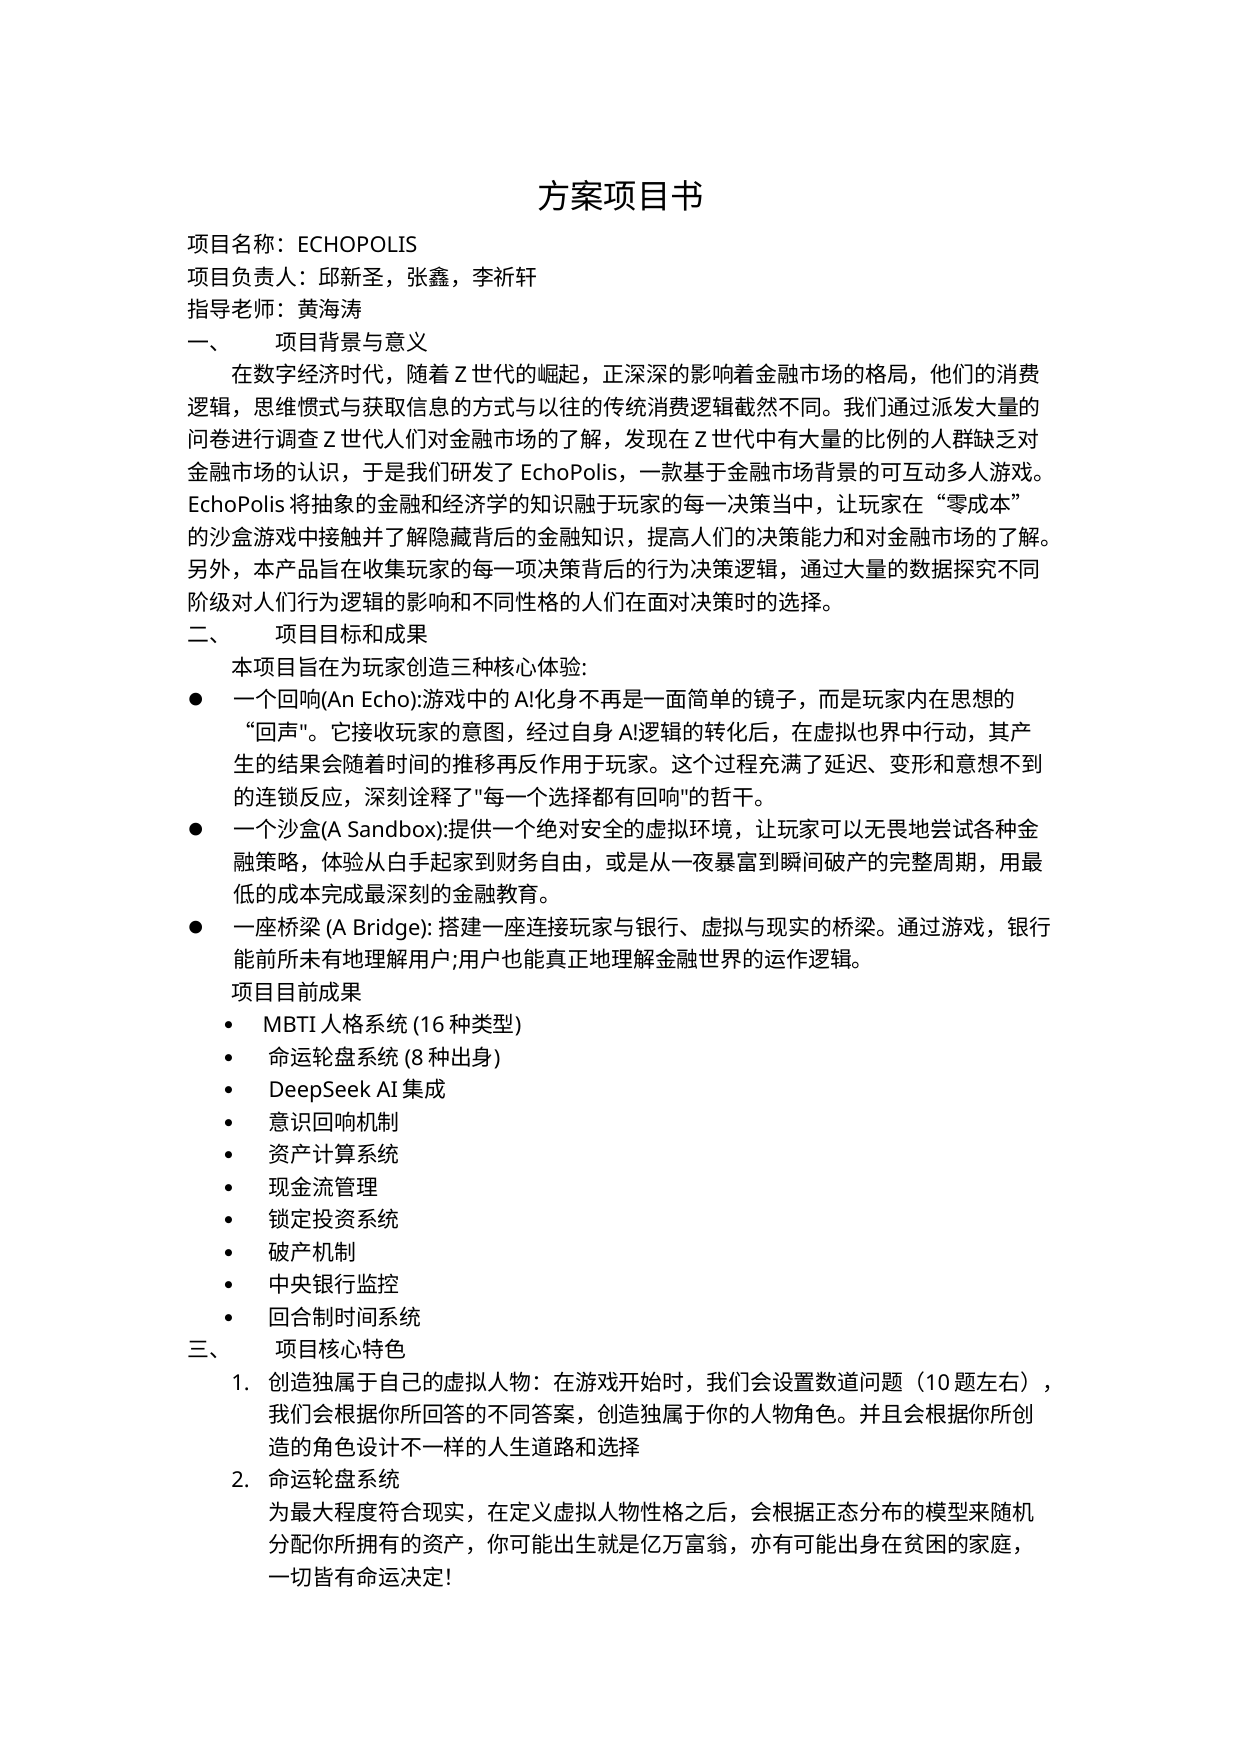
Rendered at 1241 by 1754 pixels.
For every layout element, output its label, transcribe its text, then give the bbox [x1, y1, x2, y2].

list 破产机制 [225, 1234, 1053, 1267]
list 创造独属于自己的虚拟人物：在游戏开始时，我们会设置数道问题（10题左右），我们会根据你所回答的不同答案，创造独属于你的人物角色。并且会根据你所创造的角色设计不一样的人生道路和选择 [231, 1364, 1053, 1462]
text 项目负责人：邱新圣，张鑫，李祈轩 [187, 259, 1053, 292]
list 一个沙盒(A Sandbox):提供一个绝对安全的虚拟环境，让玩家可以无畏地尝试各种金融策略，体验从白手起家到财务自由，或是从一夜暴富到瞬间破产的完整周期，用最低的成本完成最深刻的金融教育。 [187, 812, 1053, 909]
text 指导老师：黄海涛 [187, 292, 1053, 324]
text 项目名称：ECHOPOLIS [187, 227, 1053, 259]
list 意识回响机制 [225, 1104, 1053, 1137]
list 项目目标和成果 [187, 617, 1053, 649]
list 命运轮盘系统 [231, 1462, 1053, 1494]
list 命运轮盘系统 (8种出身) [225, 1039, 1053, 1072]
list 一个回响(An Echo):游戏中的A!化身不再是一面简单的镜子，而是玩家内在思想的 “回声"。它接收玩家的意图，经过自身A!逻辑的转化后，在虚拟也界中行动，其产生的结果会随着时间的推移再反作用于玩家。这个过程充满了延迟、变形和意想不到的连锁反应，深刻诠释了"每一个选择都有回响"的哲干。 [187, 682, 1053, 812]
list 锁定投资系统 [225, 1202, 1053, 1234]
text 项目目前成果 [231, 974, 1053, 1007]
list 项目核心特色 [187, 1332, 1053, 1364]
list 回合制时间系统 [225, 1299, 1053, 1332]
list 现金流管理 [225, 1169, 1053, 1202]
text 本项目旨在为玩家创造三种核心体验: [187, 649, 1053, 682]
text 方案项目书 [187, 162, 1053, 227]
list 一座桥梁 (A Bridge): 搭建一座连接玩家与银行、虚拟与现实的桥梁。通过游戏，银行能前所未有地理解用户;用户也能真正地理解金融世界的运作逻辑。 [187, 909, 1053, 974]
list DeepSeek AI集成 [225, 1072, 1053, 1104]
list 中央银行监控 [225, 1267, 1053, 1299]
text 在数字经济时代，随着Z世代的崛起，正深深的影响着金融市场的格局，他们的消费逻辑，思维惯式与获取信息的方式与以往的传统消费逻辑截然不同。我们通过派发大量的问卷进行调查Z世代人们对金融市场的了解，发现在Z世代中有大量的比例的人群缺乏对金融市场的认识，于是我们研发了EchoPolis，一款基于金融市场背景的可互动多人游戏。EchoPolis将抽象的金融和经济学的知识融于玩家的每一决策当中，让玩家在“零成本”的沙盒游戏中接触并了解隐藏背后的金融知识，提高人们的决策能力和对金融市场的了解。另外，本产品旨在收集玩家的每一项决策背后的行为决策逻辑，通过大量的数据探究不同阶级对人们行为逻辑的影响和不同性格的人们在面对决策时的选择。 [187, 357, 1053, 617]
list 项目背景与意义 [187, 324, 1053, 357]
list 资产计算系统 [225, 1137, 1053, 1169]
list 为最大程度符合现实，在定义虚拟人物性格之后，会根据正态分布的模型来随机分配你所拥有的资产，你可能出生就是亿万富翁，亦有可能出身在贫困的家庭，一切皆有命运决定！ [269, 1494, 1053, 1592]
list MBTI人格系统 (16种类型) [225, 1007, 1053, 1039]
